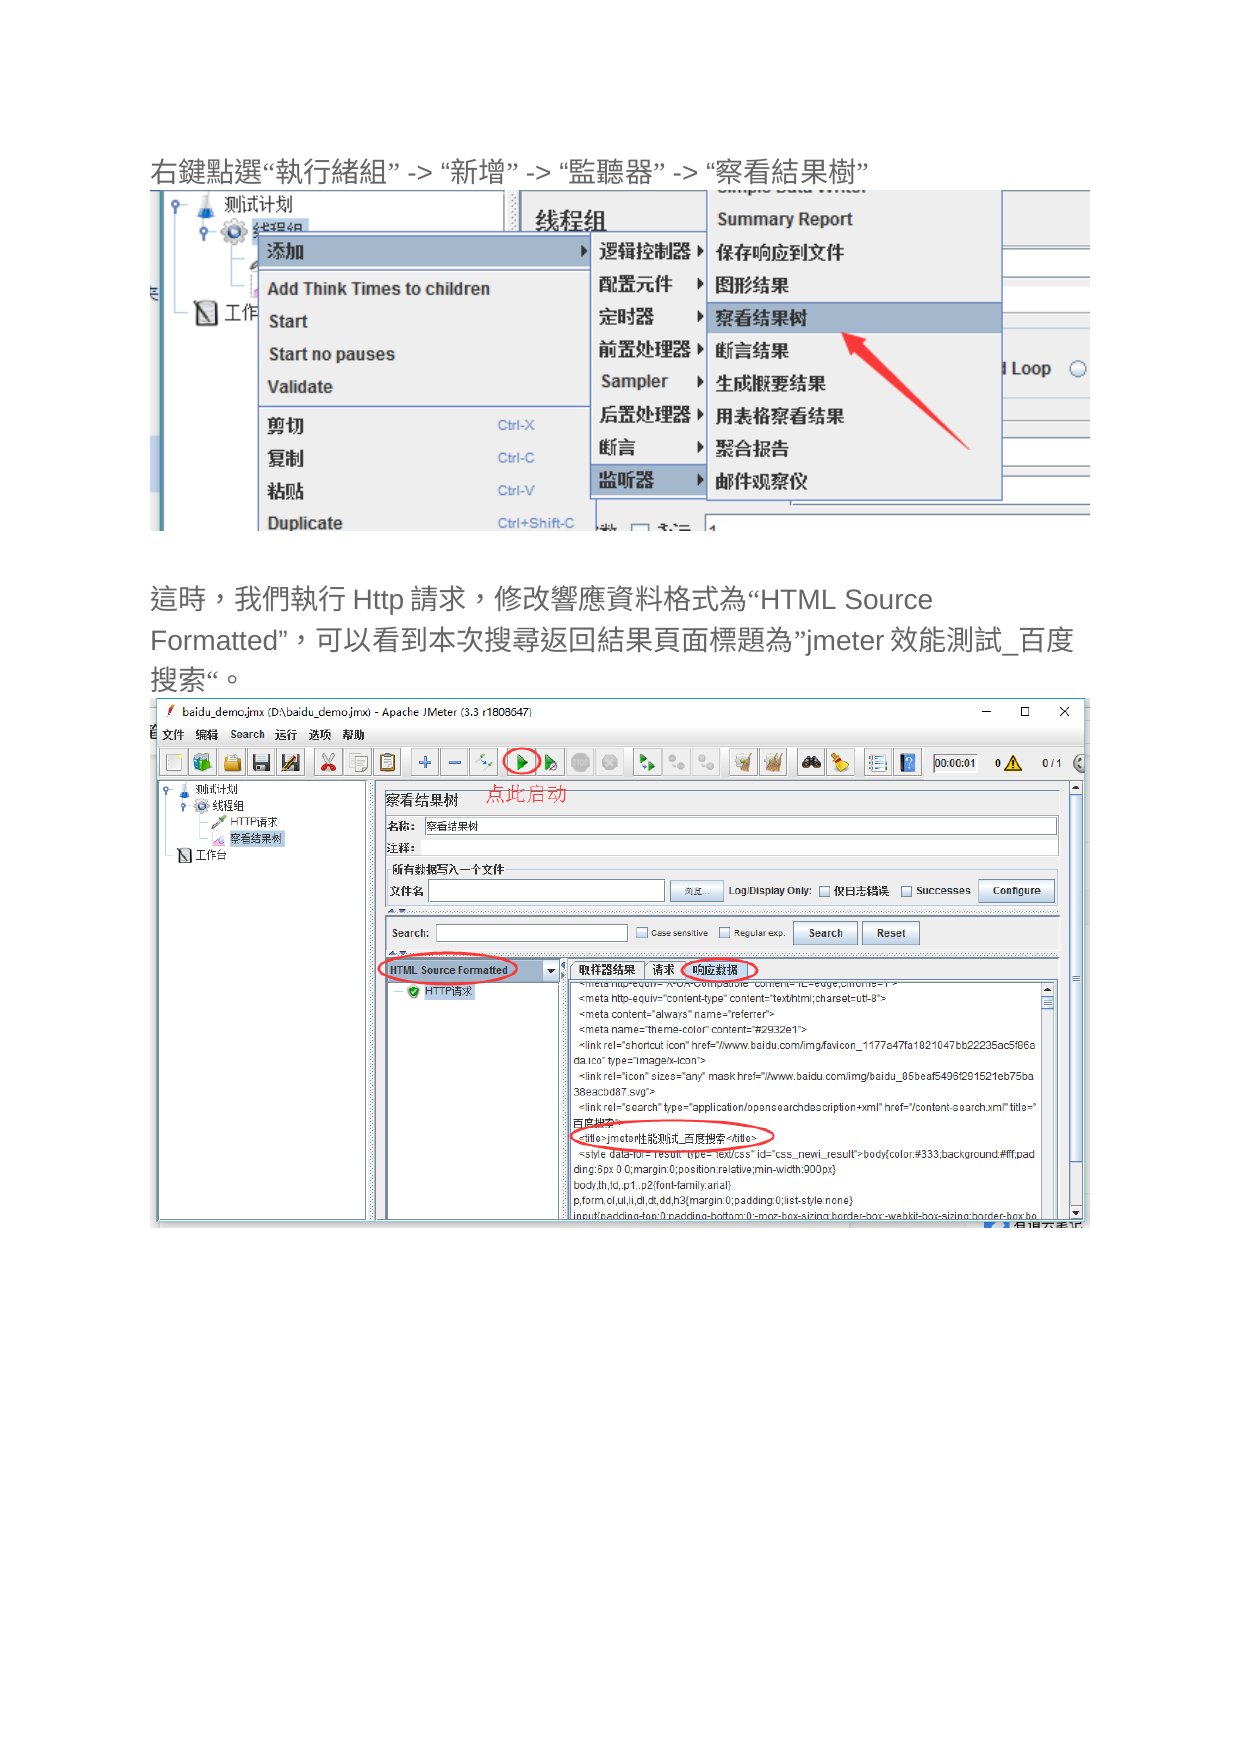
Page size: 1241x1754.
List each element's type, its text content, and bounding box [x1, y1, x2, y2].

text 右鍵點選“執行緒組” -> “新增” -> “監聽器” -> “察看結果樹” 這時，我們執行Http請求，修改響應資料格式為“HTML Source Formatted”，可以看到本次搜尋返回結果頁面標題為”jmeter效能測試_百度搜索“。 [150, 150, 1090, 190]
picture [150, 190, 1091, 531]
picture [150, 698, 1091, 1228]
text 右鍵點選“執行緒組” -> “新增” -> “監聽器” -> “察看結果樹” 這時，我們執行Http請求，修改響應資料格式為“HTML Source Formatted”，可以看到本次搜尋返回結果頁面標題為”jmeter效能測試_百度搜索“。 [150, 531, 1090, 698]
